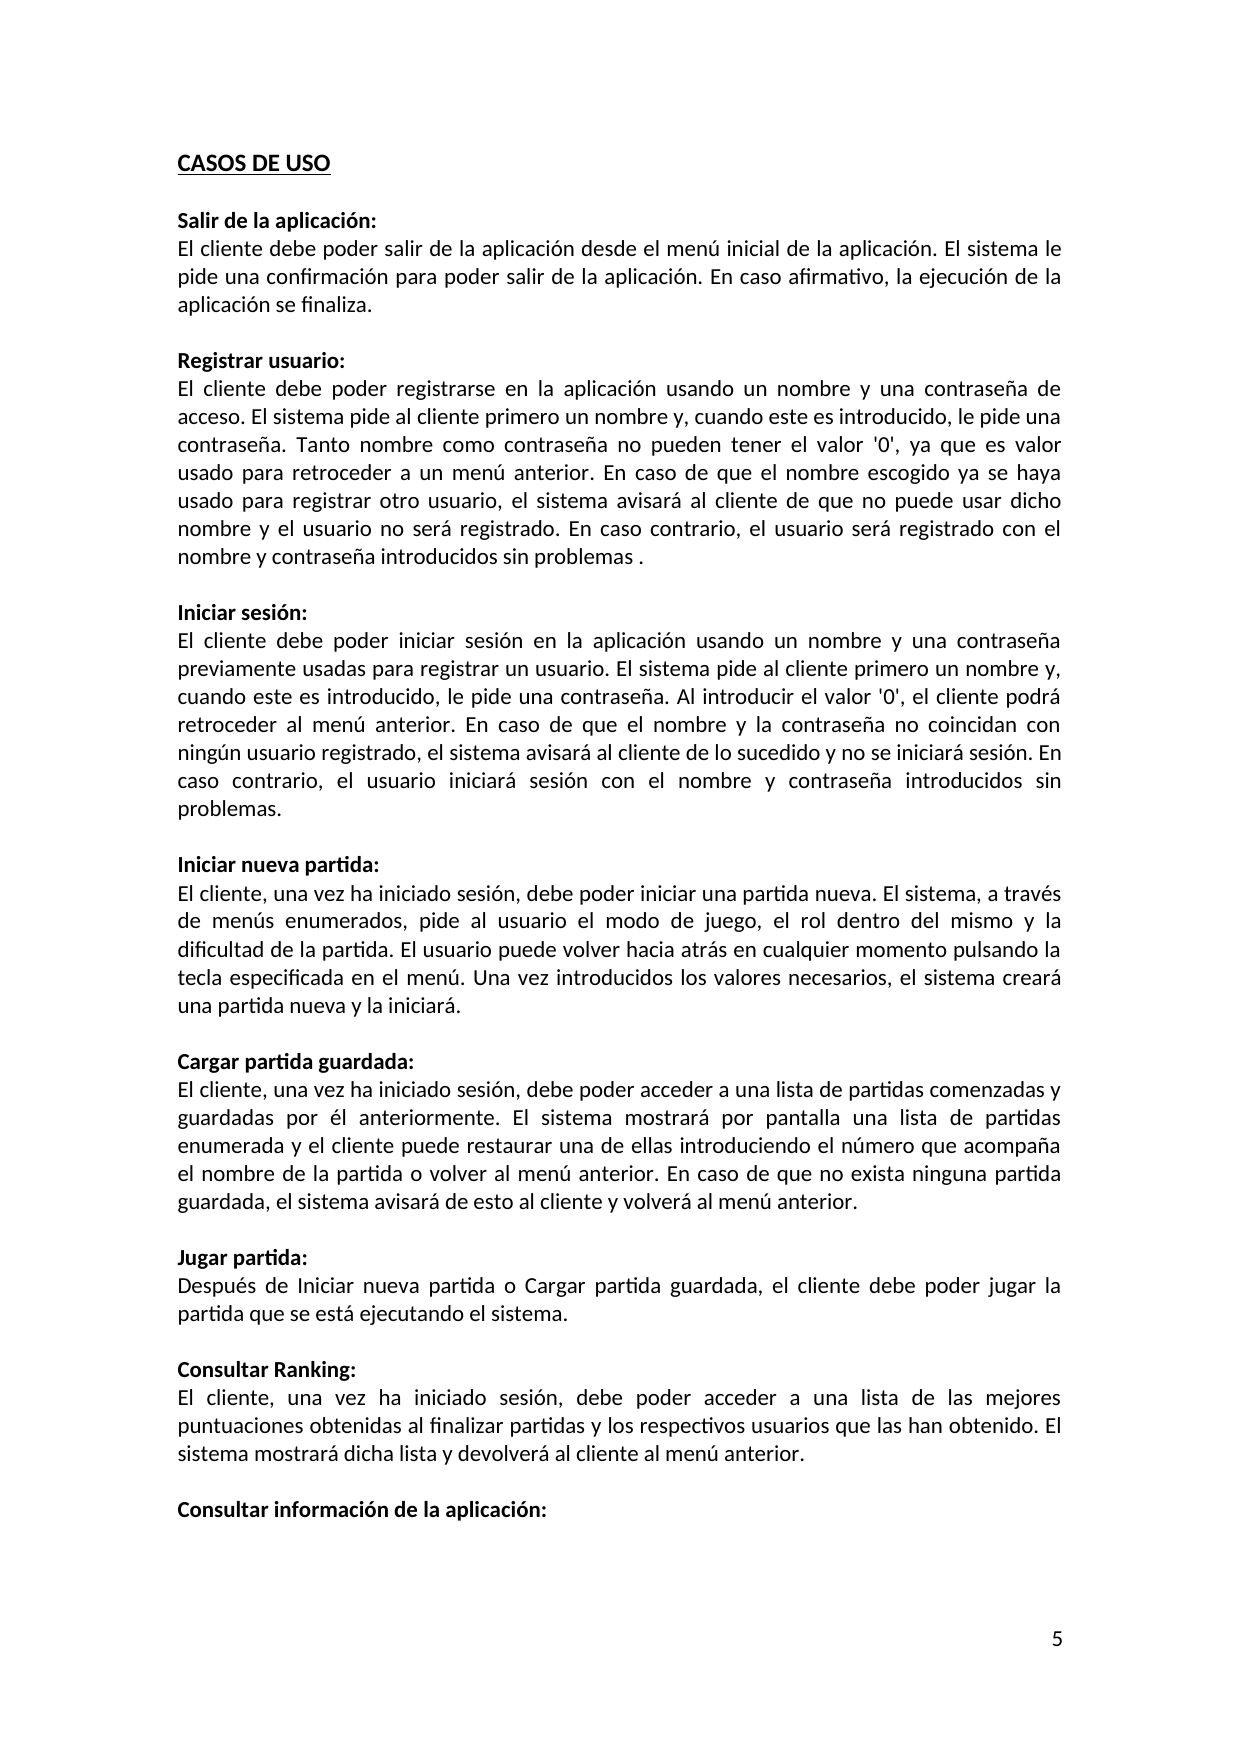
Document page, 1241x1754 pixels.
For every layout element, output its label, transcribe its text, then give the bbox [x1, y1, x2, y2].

text CASOS DE USO [177, 148, 1063, 178]
text Iniciar sesión: [177, 598, 1063, 626]
text El cliente debe poder iniciar sesión en la aplicación usando un nombre y una contraseña previamente usadas para registrar un usuario. El sistema pide al cliente primero un nombre y, cuando este es introducido, le pide una contraseña. Al introducir el valor '0', el cliente podrá retroceder al menú anterior. En caso de que el nombre y la contraseña no coincidan con ningún usuario registrado, el sistema avisará al cliente de lo sucedido y no se iniciará sesión. En caso contrario, el usuario iniciará sesión con el nombre y contraseña introducidos sin problemas. [177, 626, 1063, 823]
text Cargar partida guardada: [177, 1047, 1063, 1075]
text Registrar usuario: [177, 346, 1063, 374]
text El cliente debe poder registrarse en la aplicación usando un nombre y una contraseña de acceso. El sistema pide al cliente primero un nombre y, cuando este es introducido, le pide una contraseña. Tanto nombre como contraseña no pueden tener el valor '0', ya que es valor usado para retroceder a un menú anterior. En caso de que el nombre escogido ya se haya usado para registrar otro usuario, el sistema avisará al cliente de que no puede usar dicho nombre y el usuario no será registrado. En caso contrario, el usuario será registrado con el nombre y contraseña introducidos sin problemas . [177, 374, 1063, 570]
text Consultar información de la aplicación: [177, 1495, 1063, 1523]
text El cliente, una vez ha iniciado sesión, debe poder acceder a una lista de partidas comenzadas y guardadas por él anteriormente. El sistema mostrará por pantalla una lista de partidas enumerada y el cliente puede restaurar una de ellas introduciendo el número que acompaña el nombre de la partida o volver al menú anterior. En caso de que no exista ninguna partida guardada, el sistema avisará de esto al cliente y volverá al menú anterior. [177, 1075, 1063, 1215]
text Consultar Ranking: [177, 1355, 1063, 1383]
text El cliente debe poder salir de la aplicación desde el menú inicial de la aplicación. El sistema le pide una confirmación para poder salir de la aplicación. En caso afirmativo, la ejecución de la aplicación se finaliza. [177, 234, 1063, 318]
text El cliente, una vez ha iniciado sesión, debe poder acceder a una lista de las mejores puntuaciones obtenidas al finalizar partidas y los respectivos usuarios que las han obtenido. El sistema mostrará dicha lista y devolverá al cliente al menú anterior. [177, 1383, 1063, 1467]
text Jugar partida: [177, 1243, 1063, 1271]
text Iniciar nueva partida: [177, 851, 1063, 879]
text El cliente, una vez ha iniciado sesión, debe poder iniciar una partida nueva. El sistema, a través de menús enumerados, pide al usuario el modo de juego, el rol dentro del mismo y la dificultad de la partida. El usuario puede volver hacia atrás en cualquier momento pulsando la tecla especificada en el menú. Una vez introducidos los valores necesarios, el sistema creará una partida nueva y la iniciará. [177, 879, 1063, 1019]
text Después de Iniciar nueva partida o Cargar partida guardada, el cliente debe poder jugar la partida que se está ejecutando el sistema. [177, 1271, 1063, 1327]
text Salir de la aplicación: [177, 206, 1063, 234]
